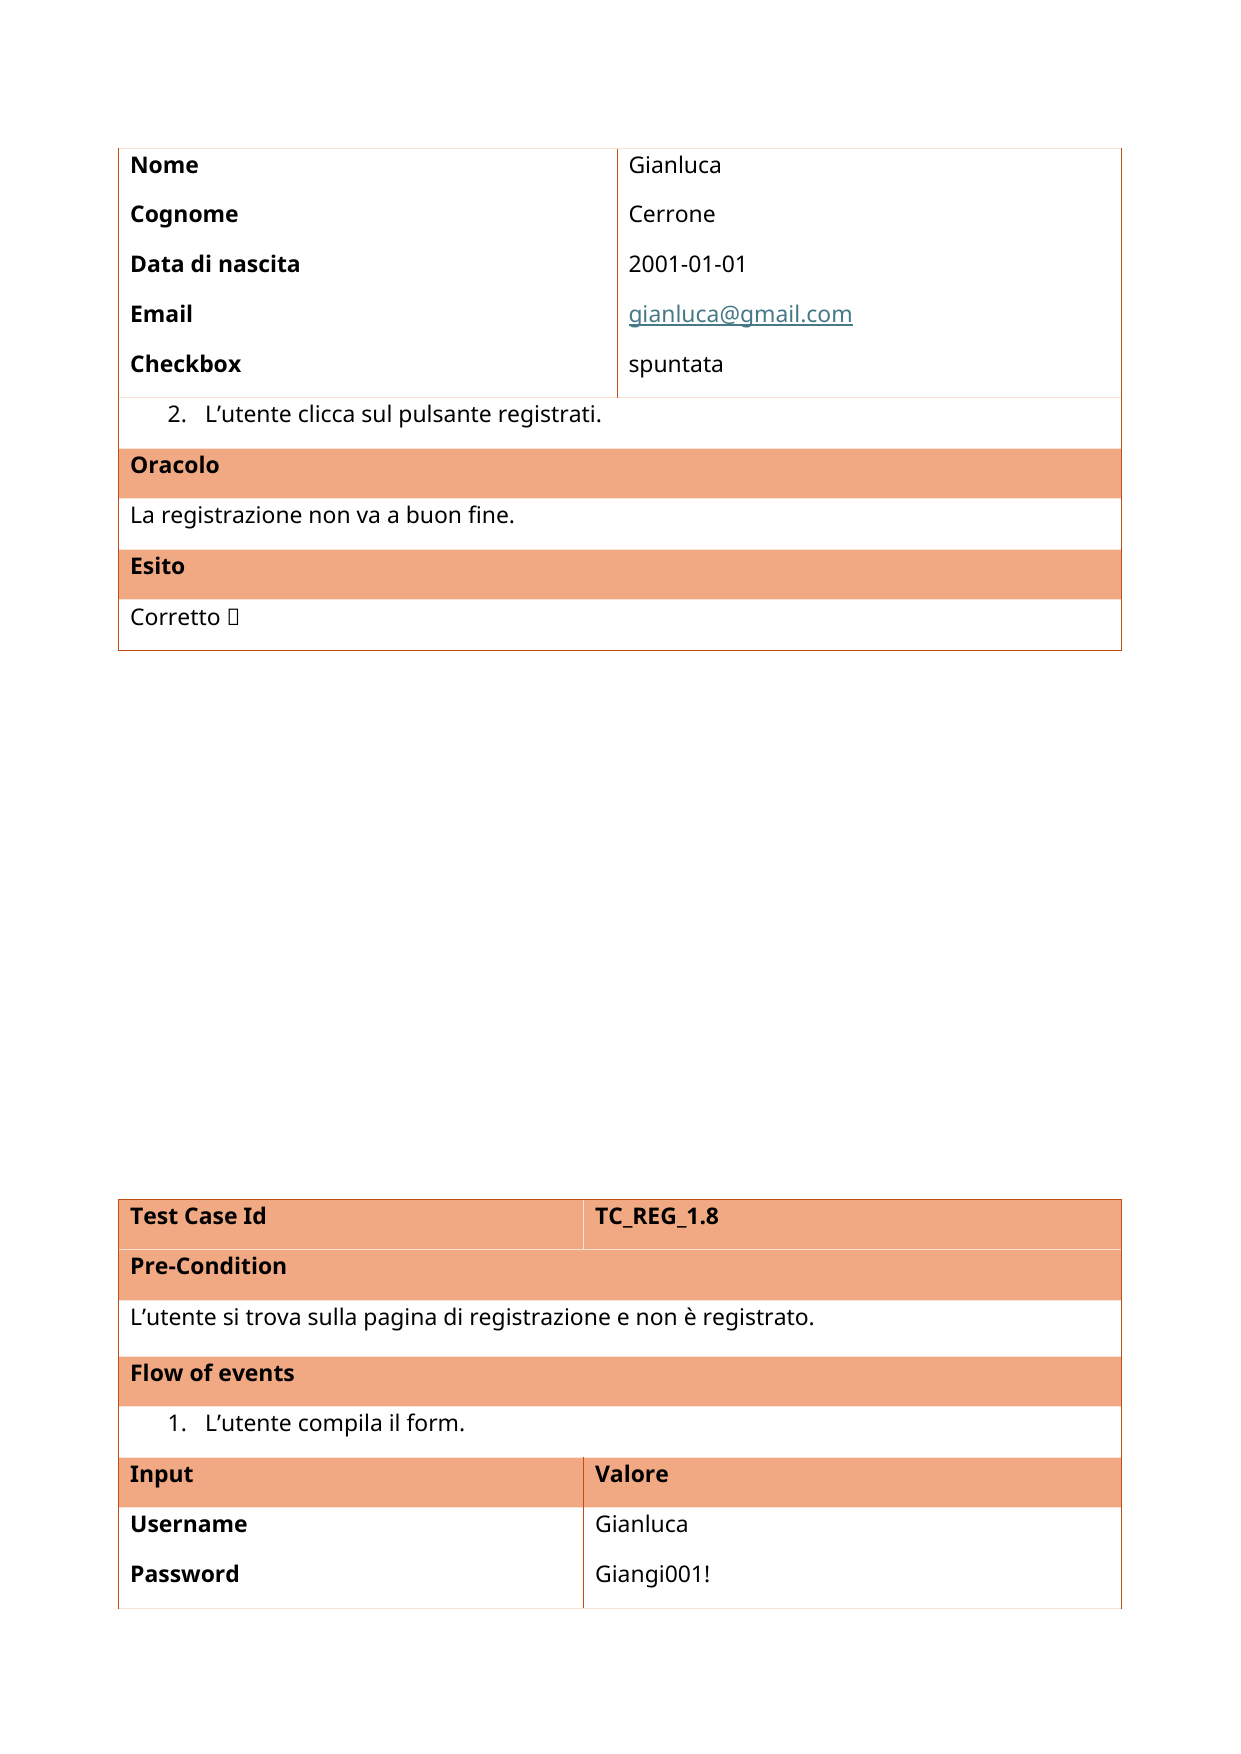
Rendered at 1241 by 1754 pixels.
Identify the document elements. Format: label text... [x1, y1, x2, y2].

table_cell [584, 1508, 1121, 1608]
table_cell Esito [119, 550, 1121, 599]
table_header Test Case Id [119, 1200, 583, 1249]
table_cell L’utente si trova sulla pagina di registrazione e non è registrato. [119, 1301, 1121, 1356]
table_header TC_REG_1.8 [584, 1200, 1121, 1249]
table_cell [119, 149, 617, 397]
table_cell L’utente compila il form. [119, 1407, 1121, 1457]
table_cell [618, 149, 1121, 397]
table_cell La registrazione non va a buon fine. [119, 499, 1121, 549]
table_cell Flow of events [119, 1357, 1121, 1406]
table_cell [119, 1508, 583, 1608]
table_cell Input [119, 1458, 583, 1507]
table_cell Valore [584, 1458, 1121, 1507]
table_cell Corretto ✅ [119, 600, 1121, 650]
table_cell Pre-Condition [119, 1250, 1121, 1300]
table_cell L’utente clicca sul pulsante registrati. [119, 398, 1121, 448]
table_cell Oracolo [119, 449, 1121, 498]
